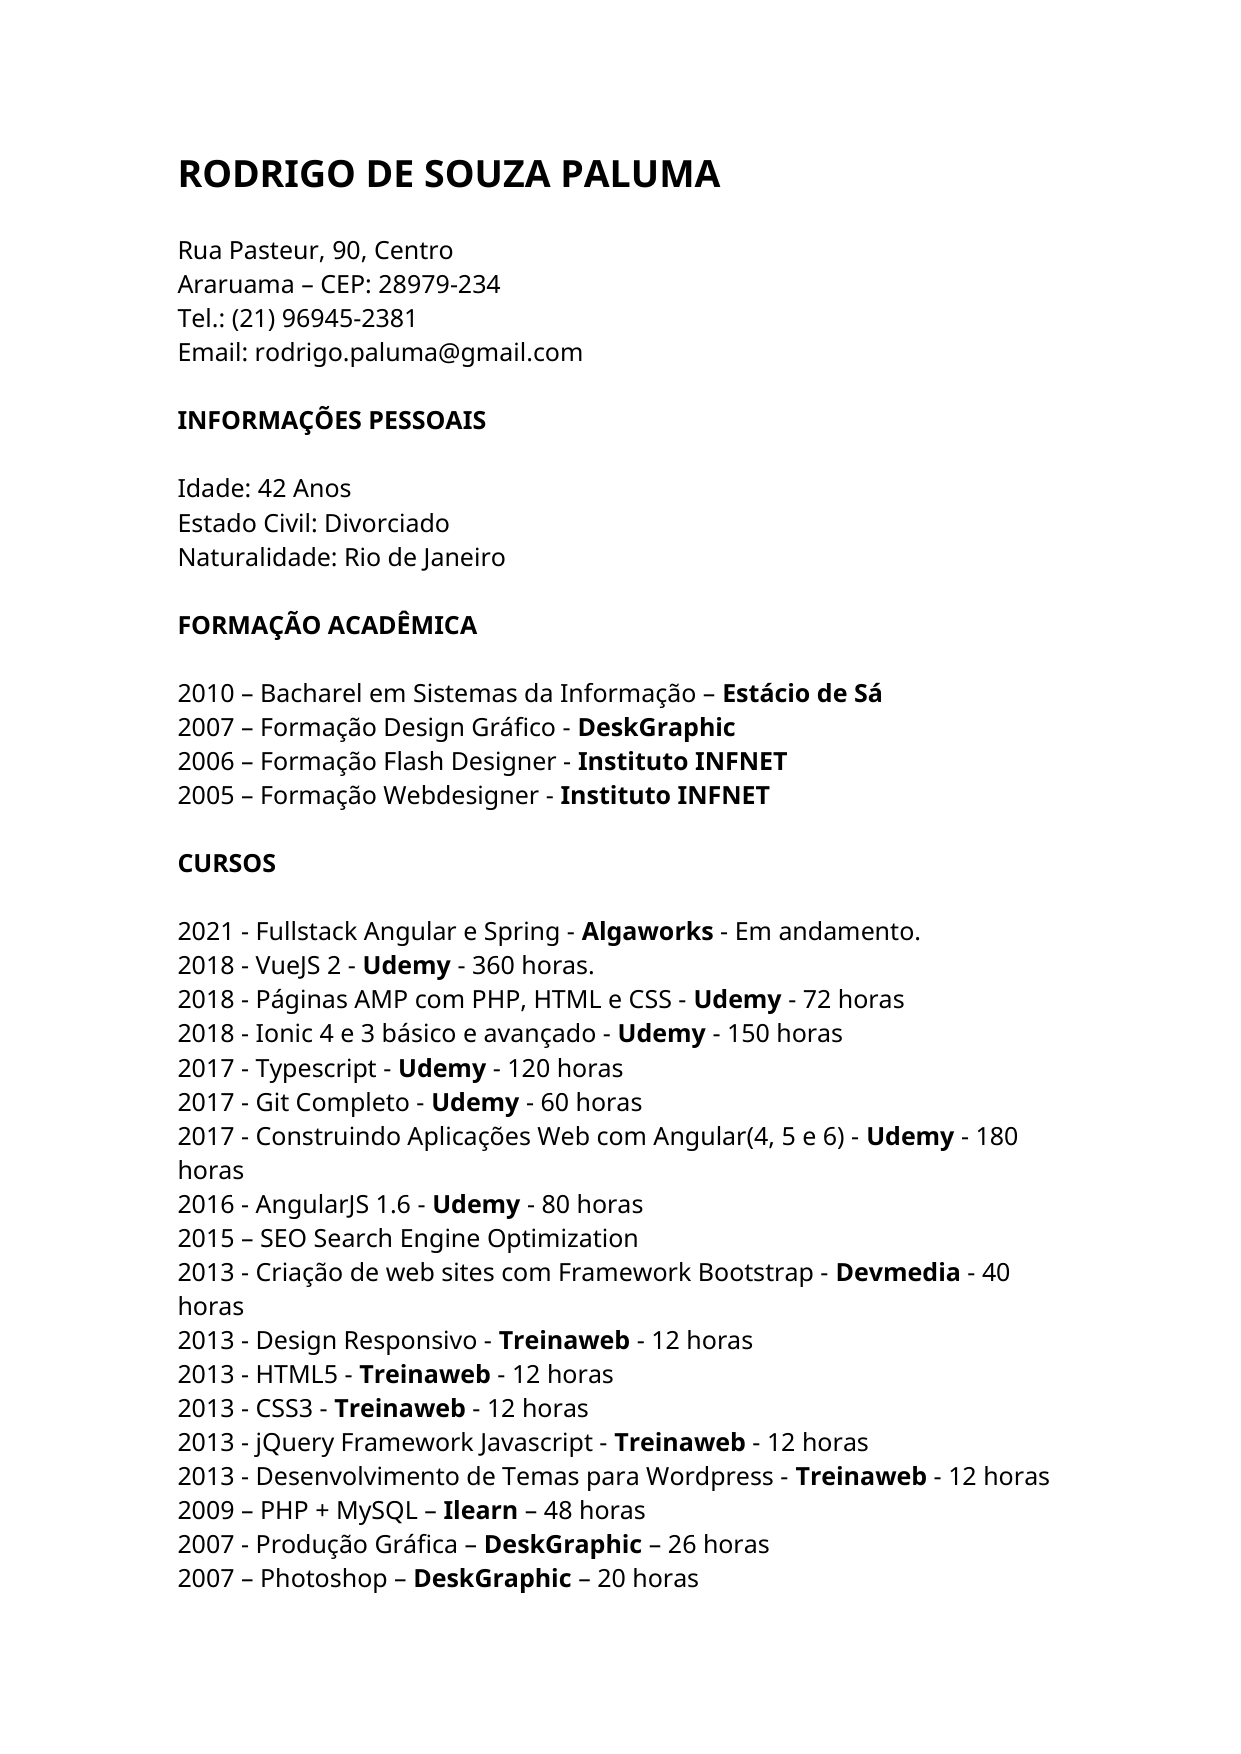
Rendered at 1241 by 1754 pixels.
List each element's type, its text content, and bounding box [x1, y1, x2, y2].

text 2015 – SEO Search Engine Optimization [177, 1221, 1063, 1254]
text 2013 - Desenvolvimento de Temas para Wordpress - Treinaweb - 12 horas [177, 1459, 1063, 1493]
text Idade: 42 Anos [177, 471, 1063, 505]
text 2013 - Design Responsivo - Treinaweb - 12 horas [177, 1323, 1063, 1357]
text 2018 - Páginas AMP com PHP, HTML e CSS - Udemy - 72 horas [177, 982, 1063, 1016]
text 2006 – Formação Flash Designer - Instituto INFNET [177, 744, 1063, 778]
text 2013 - Criação de web sites com Framework Bootstrap - Devmedia - 40 horas [177, 1254, 1063, 1323]
text CURSOS [177, 846, 1063, 880]
text 2007 – Photoshop – DeskGraphic – 20 horas [177, 1561, 1063, 1595]
text 2005 – Formação Webdesigner - Instituto INFNET [177, 778, 1063, 812]
text 2016 - AngularJS 1.6 - Udemy - 80 horas [177, 1186, 1063, 1221]
text INFORMAÇÕES PESSOAIS [177, 403, 1063, 437]
text 2017 - Construindo Aplicações Web com Angular(4, 5 e 6) - Udemy - 180 horas [177, 1118, 1063, 1186]
text 2013 - CSS3 - Treinaweb - 12 horas [177, 1391, 1063, 1425]
text 2013 - jQuery Framework Javascript - Treinaweb - 12 horas [177, 1425, 1063, 1459]
text 2007 - Produção Gráfica – DeskGraphic – 26 horas [177, 1527, 1063, 1561]
text 2010 – Bacharel em Sistemas da Informação – Estácio de Sá [177, 676, 1063, 709]
text 2013 - HTML5 - Treinaweb - 12 horas [177, 1357, 1063, 1391]
text FORMAÇÃO ACADÊMICA [177, 607, 1063, 641]
text 2017 - Typescript - Udemy - 120 horas [177, 1050, 1063, 1084]
text Naturalidade: Rio de Janeiro [177, 539, 1063, 573]
text 2017 - Git Completo - Udemy - 60 horas [177, 1084, 1063, 1118]
text Tel.: (21) 96945-2381 [177, 301, 1063, 335]
text RODRIGO DE SOUZA PALUMA [177, 148, 1063, 199]
text 2018 - VueJS 2 - Udemy - 360 horas. [177, 948, 1063, 982]
text 2007 – Formação Design Gráfico - DeskGraphic [177, 709, 1063, 744]
text Rua Pasteur, 90, Centro [177, 233, 1063, 267]
text Email: rodrigo.paluma@gmail.com [177, 335, 1063, 369]
text 2018 - Ionic 4 e 3 básico e avançado - Udemy - 150 horas [177, 1016, 1063, 1050]
text 2021 - Fullstack Angular e Spring - Algaworks - Em andamento. [177, 914, 1063, 948]
text 2009 – PHP + MySQL – Ilearn – 48 horas [177, 1493, 1063, 1527]
text Araruama – CEP: 28979-234 [177, 267, 1063, 301]
text Estado Civil: Divorciado [177, 505, 1063, 539]
